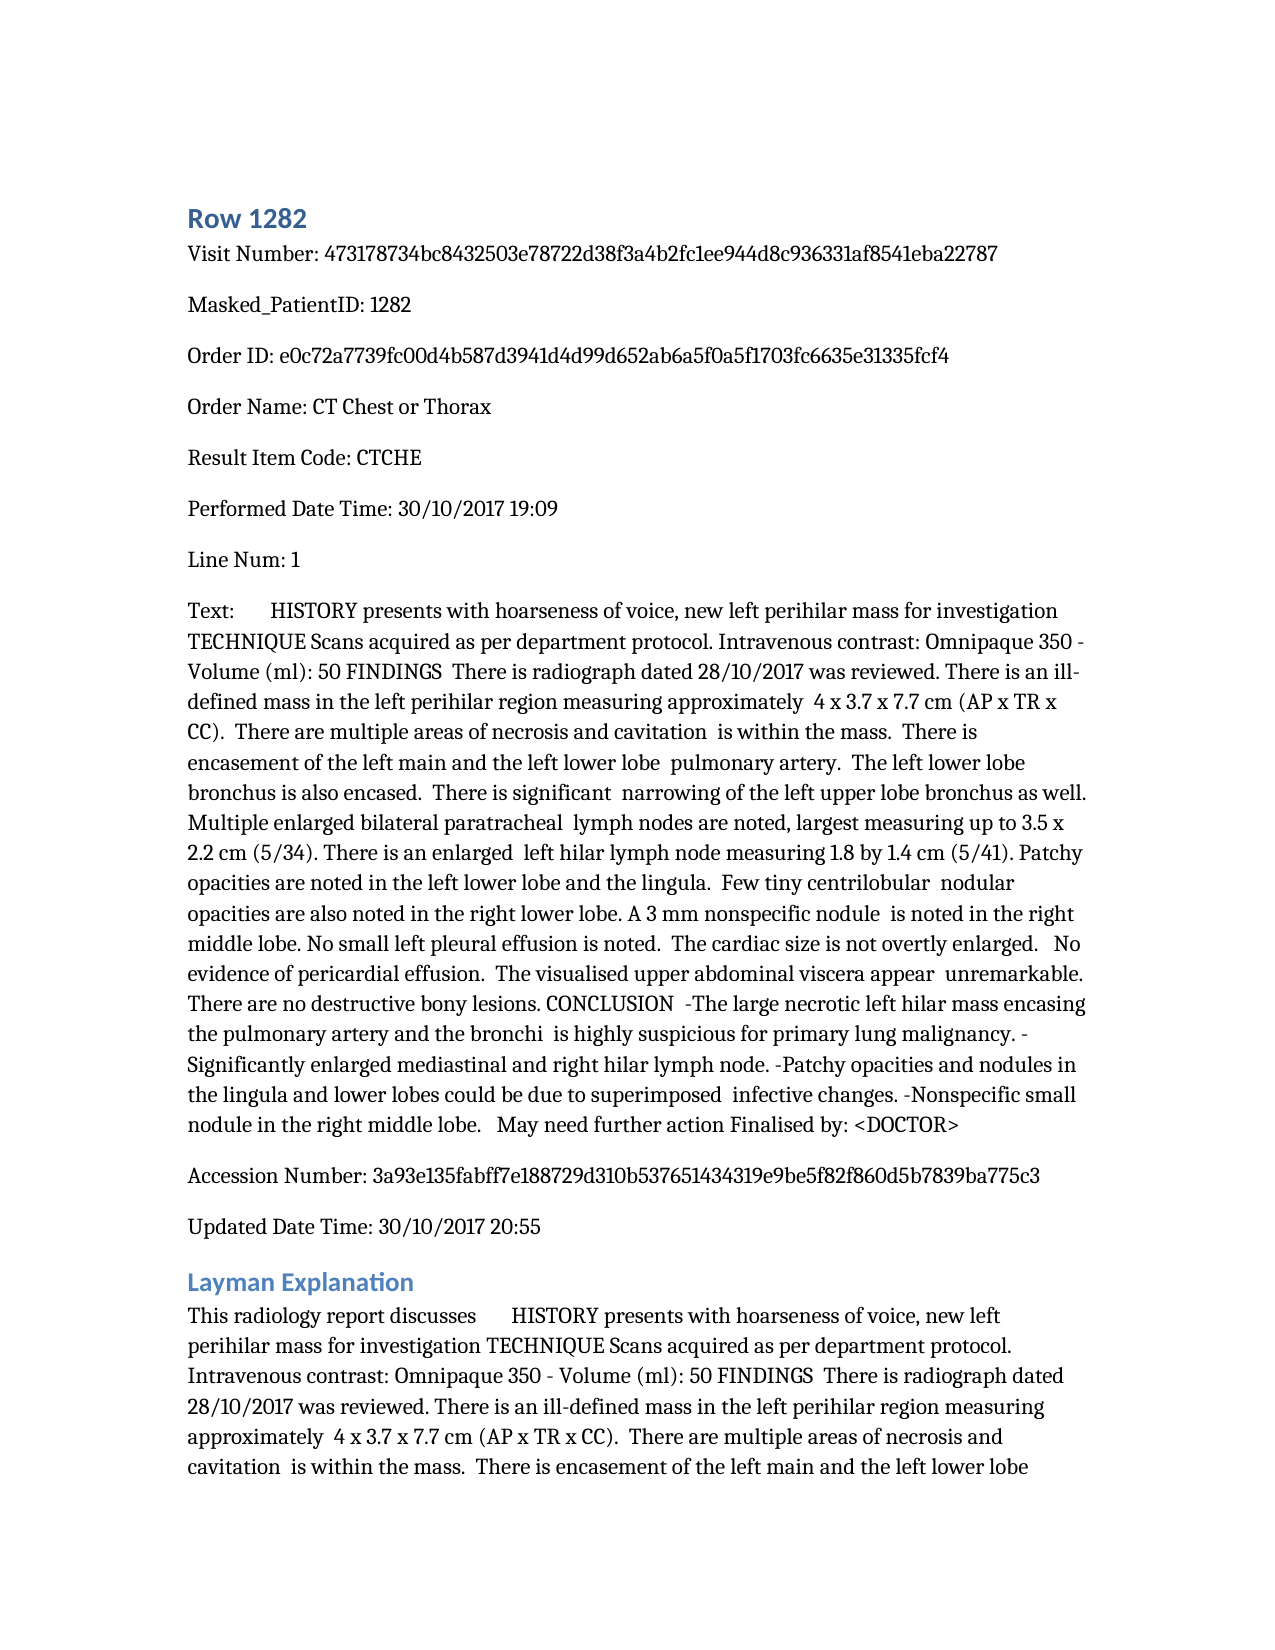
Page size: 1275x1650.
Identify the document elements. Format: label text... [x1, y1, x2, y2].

text Result Item Code: CTCHE [187, 445, 1087, 471]
text Text: HISTORY presents with hoarseness of voice, new left perihilar mass for investigation TECHNIQUE Scans acquired as per department protocol. Intravenous contrast: Omnipaque 350 - Volume (ml): 50 FINDINGS There is radiograph dated 28/10/2017 was reviewed. There is an ill-defined mass in the left perihilar region measuring approximately 4 x 3.7 x 7.7 cm (AP x TR x CC). There are multiple areas of necrosis and cavitation is within the mass. There is encasement of the left main and the left lower lobe pulmonary artery. The left lower lobe bronchus is also encased. There is significant narrowing of the left upper lobe bronchus as well. Multiple enlarged bilateral paratracheal lymph nodes are noted, largest measuring up to 3.5 x 2.2 cm (5/34). There is an enlarged left hilar lymph node measuring 1.8 by 1.4 cm (5/41). Patchy opacities are noted in the left lower lobe and the lingula. Few tiny centrilobular nodular opacities are also noted in the right lower lobe. A 3 mm nonspecific nodule is noted in the right middle lobe. No small left pleural effusion is noted. The cardiac size is not overtly enlarged. No evidence of pericardial effusion. The visualised upper abdominal viscera appear unremarkable. There are no destructive bony lesions. CONCLUSION -The large necrotic left hilar mass encasing the pulmonary artery and the bronchi is highly suspicious for primary lung malignancy. - Significantly enlarged mediastinal and right hilar lymph node. -Patchy opacities and nodules in the lingula and lower lobes could be due to superimposed infective changes. -Nonspecific small nodule in the right middle lobe. May need further action Finalised by: <DOCTOR> [187, 598, 1087, 1138]
text Line Num: 1 [187, 547, 1087, 573]
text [187, 1303, 1087, 1480]
text Masked_PatientID: 1282 [187, 292, 1087, 318]
subtitle Row 1282 [187, 200, 1087, 236]
text Updated Date Time: 30/10/2017 20:55 [187, 1214, 1087, 1240]
text Order ID: e0c72a7739fc00d4b587d3941d4d99d652ab6a5f0a5f1703fc6635e31335fcf4 [187, 343, 1087, 369]
text Order Name: CT Chest or Thorax [187, 394, 1087, 420]
text Performed Date Time: 30/10/2017 19:09 [187, 496, 1087, 522]
text Accession Number: 3a93e135fabff7e188729d310b537651434319e9be5f82f860d5b7839ba775c3 [187, 1163, 1087, 1189]
text Visit Number: 473178734bc8432503e78722d38f3a4b2fc1ee944d8c936331af8541eba22787 [187, 241, 1087, 267]
subtitle Layman Explanation [187, 1265, 1087, 1298]
